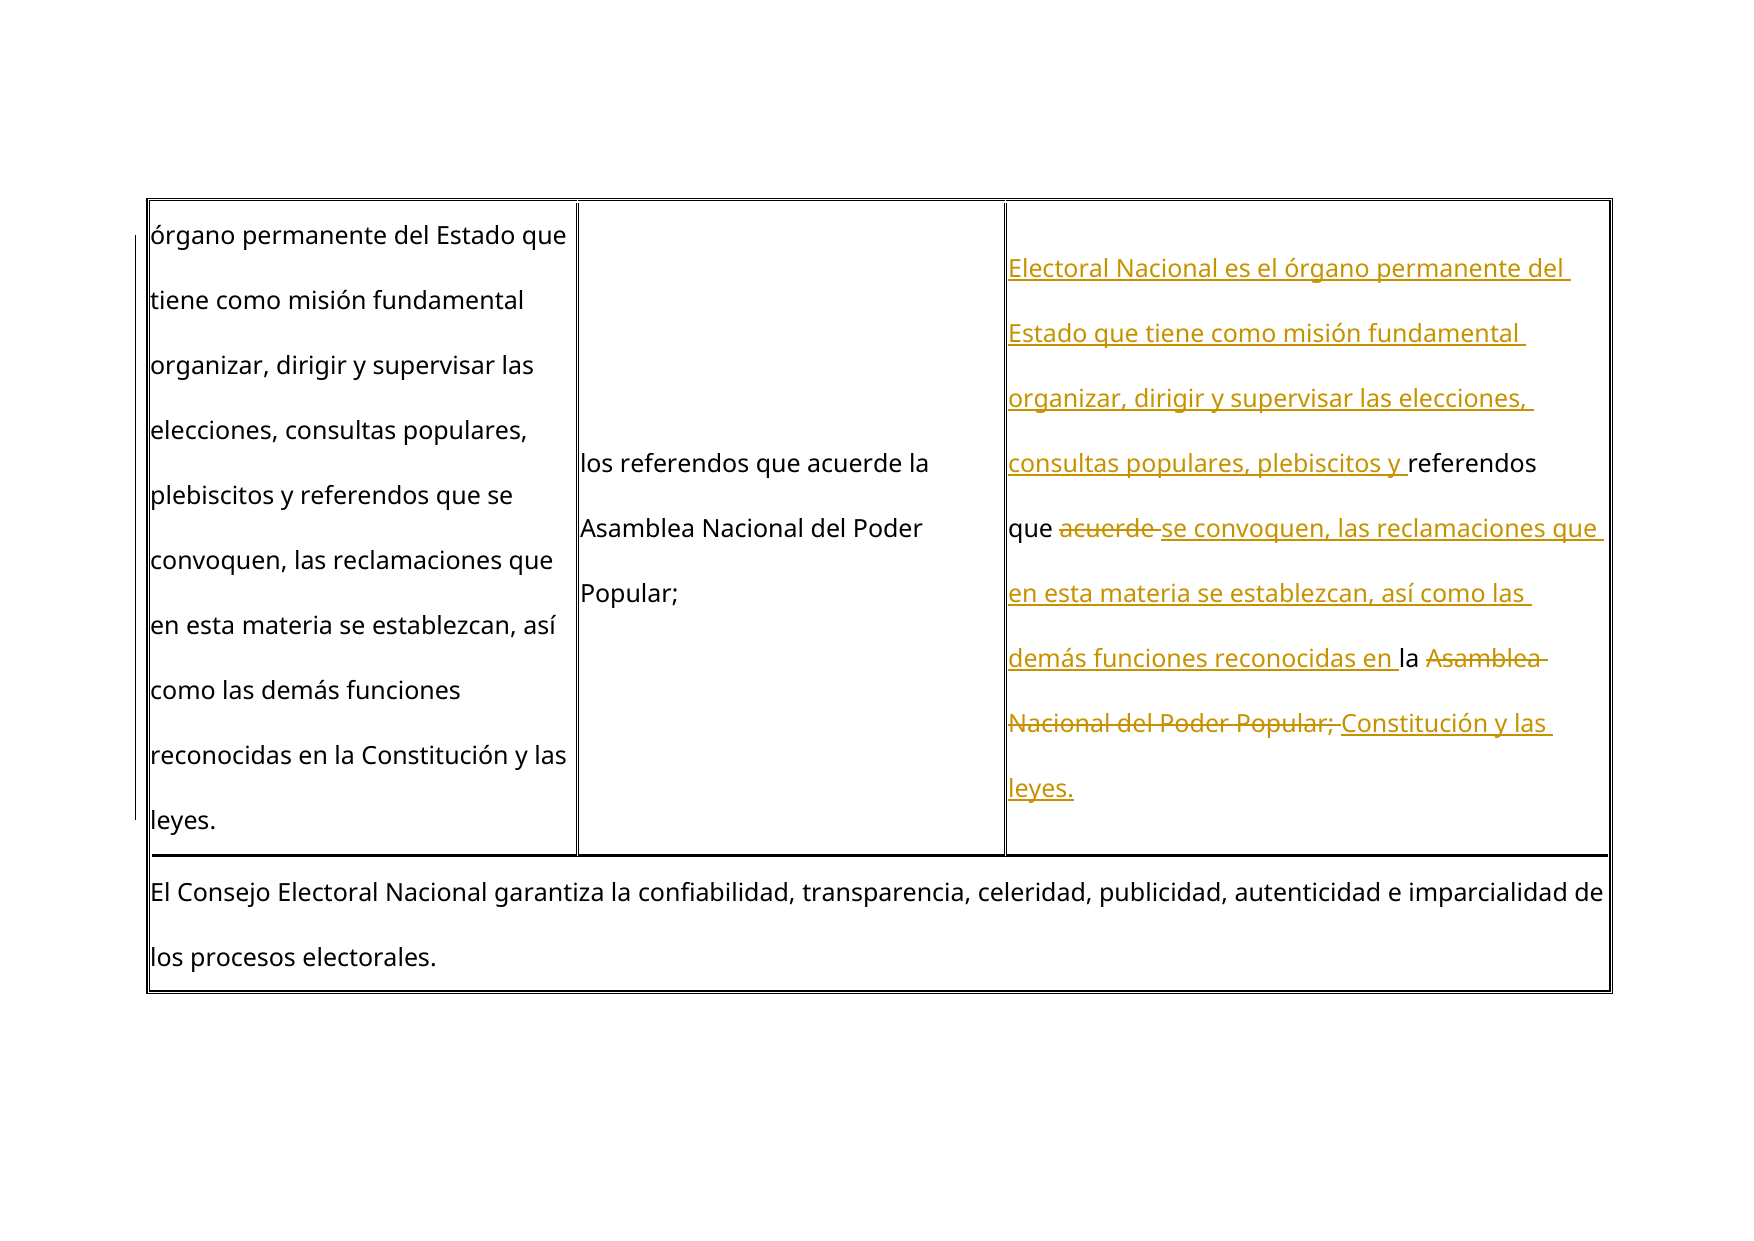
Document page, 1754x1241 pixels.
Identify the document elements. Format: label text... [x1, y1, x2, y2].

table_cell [578, 201, 1006, 854]
table_cell El Consejo Electoral Nacional garantiza la confiabilidad, transparencia, celeridad, publicidad, autenticidad e imparcialidad de los procesos electorales. [150, 854, 1609, 990]
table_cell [150, 201, 577, 854]
table_cell referendos que la [1006, 201, 1609, 854]
